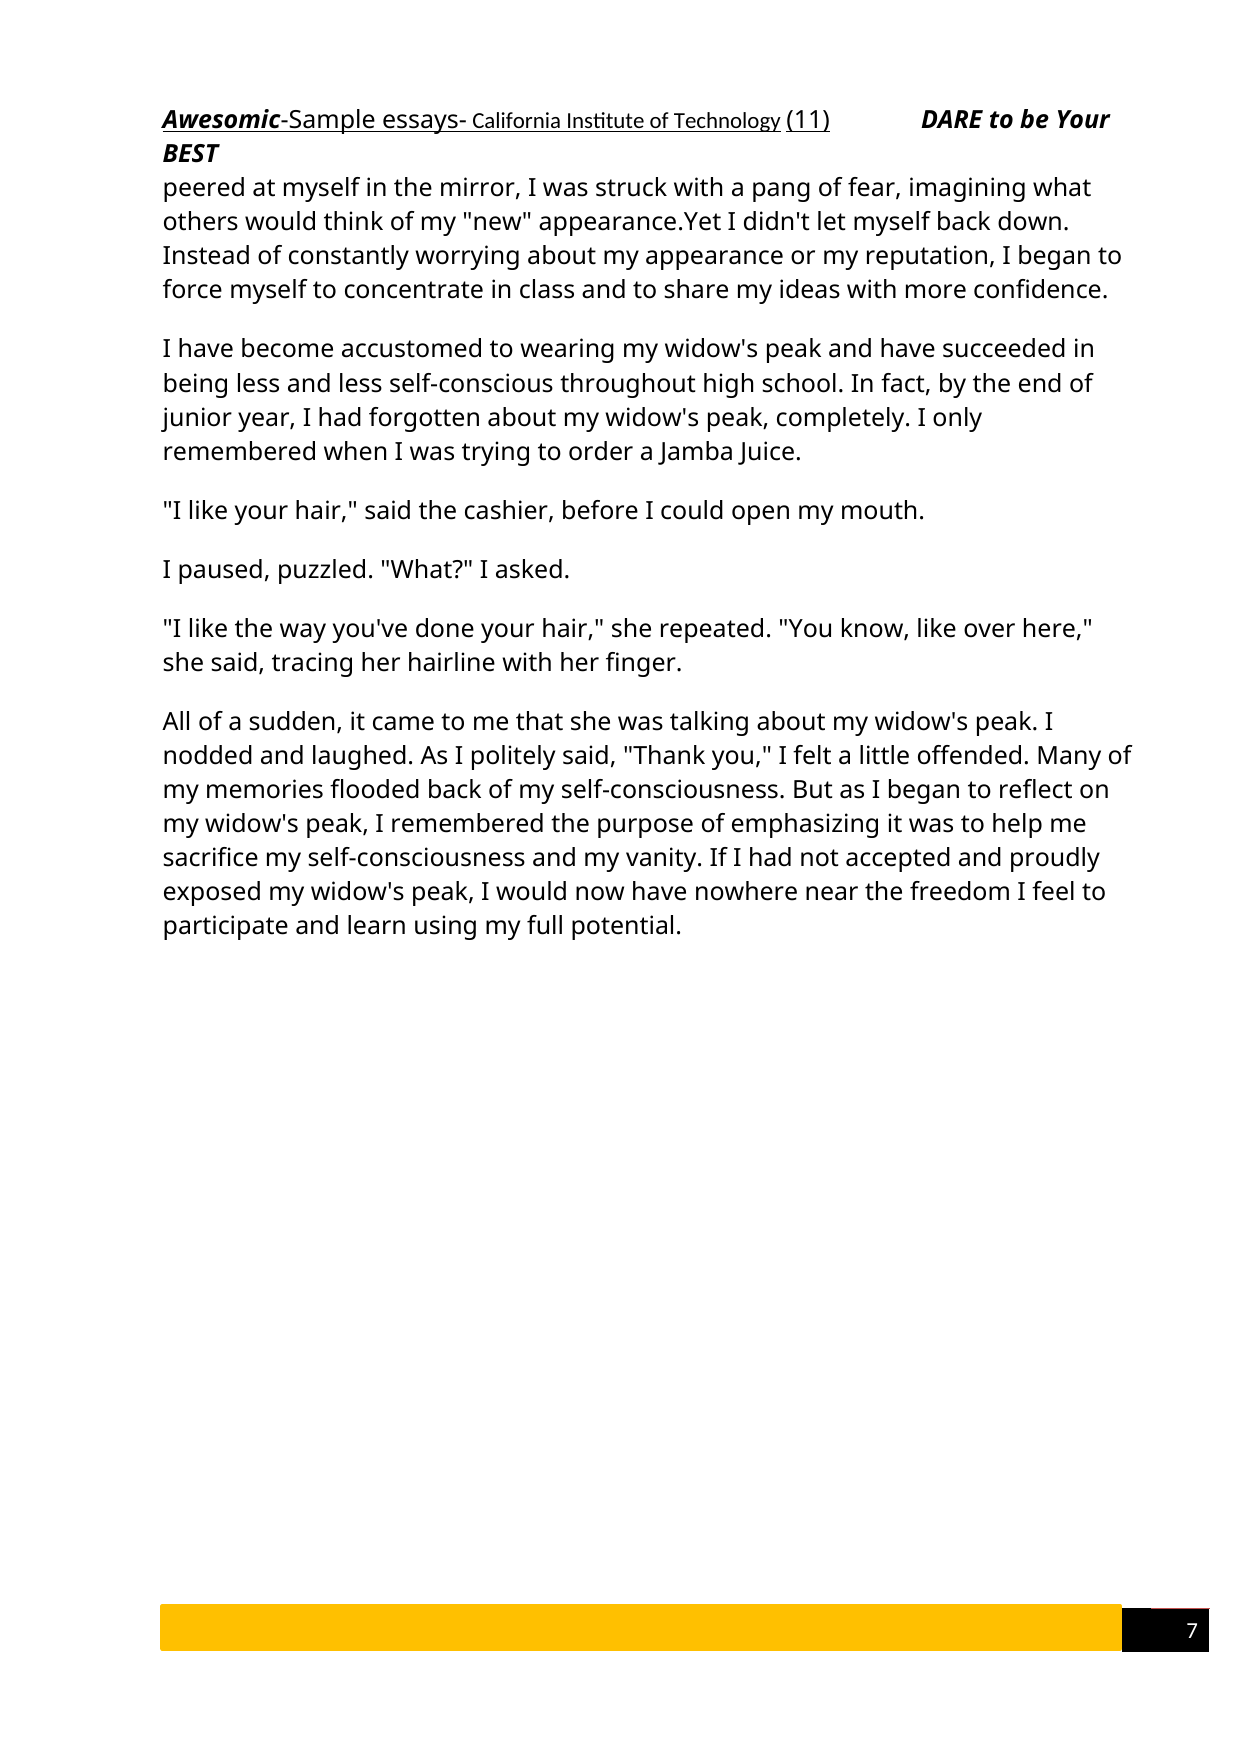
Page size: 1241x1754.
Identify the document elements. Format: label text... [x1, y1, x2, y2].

text "I like the way you've done your hair," she repeated. "You know, like over here," she said, tracing her hairline with her finger. [162, 611, 1137, 679]
text I have become accustomed to wearing my widow's peak and have succeeded in being less and less self-conscious throughout high school. In fact, by the end of junior year, I had forgotten about my widow's peak, completely. I only remembered when I was trying to order a Jamba Juice. [162, 331, 1137, 467]
text "I like your hair," said the cashier, before I could open my mouth. [162, 492, 1137, 526]
text I paused, puzzled. "What?" I asked. [162, 551, 1137, 586]
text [162, 170, 1137, 306]
text All of a sudden, it came to me that she was talking about my widow's peak. I nodded and laughed. As I politely said, "Thank you," I felt a little offended. Many of my memories flooded back of my self-consciousness. But as I began to reflect on my widow's peak, I remembered the purpose of emphasizing it was to help me sacrifice my self-consciousness and my vanity. If I had not accepted and proudly exposed my widow's peak, I would now have nowhere near the freedom I feel to participate and learn using my full potential. [162, 704, 1137, 942]
